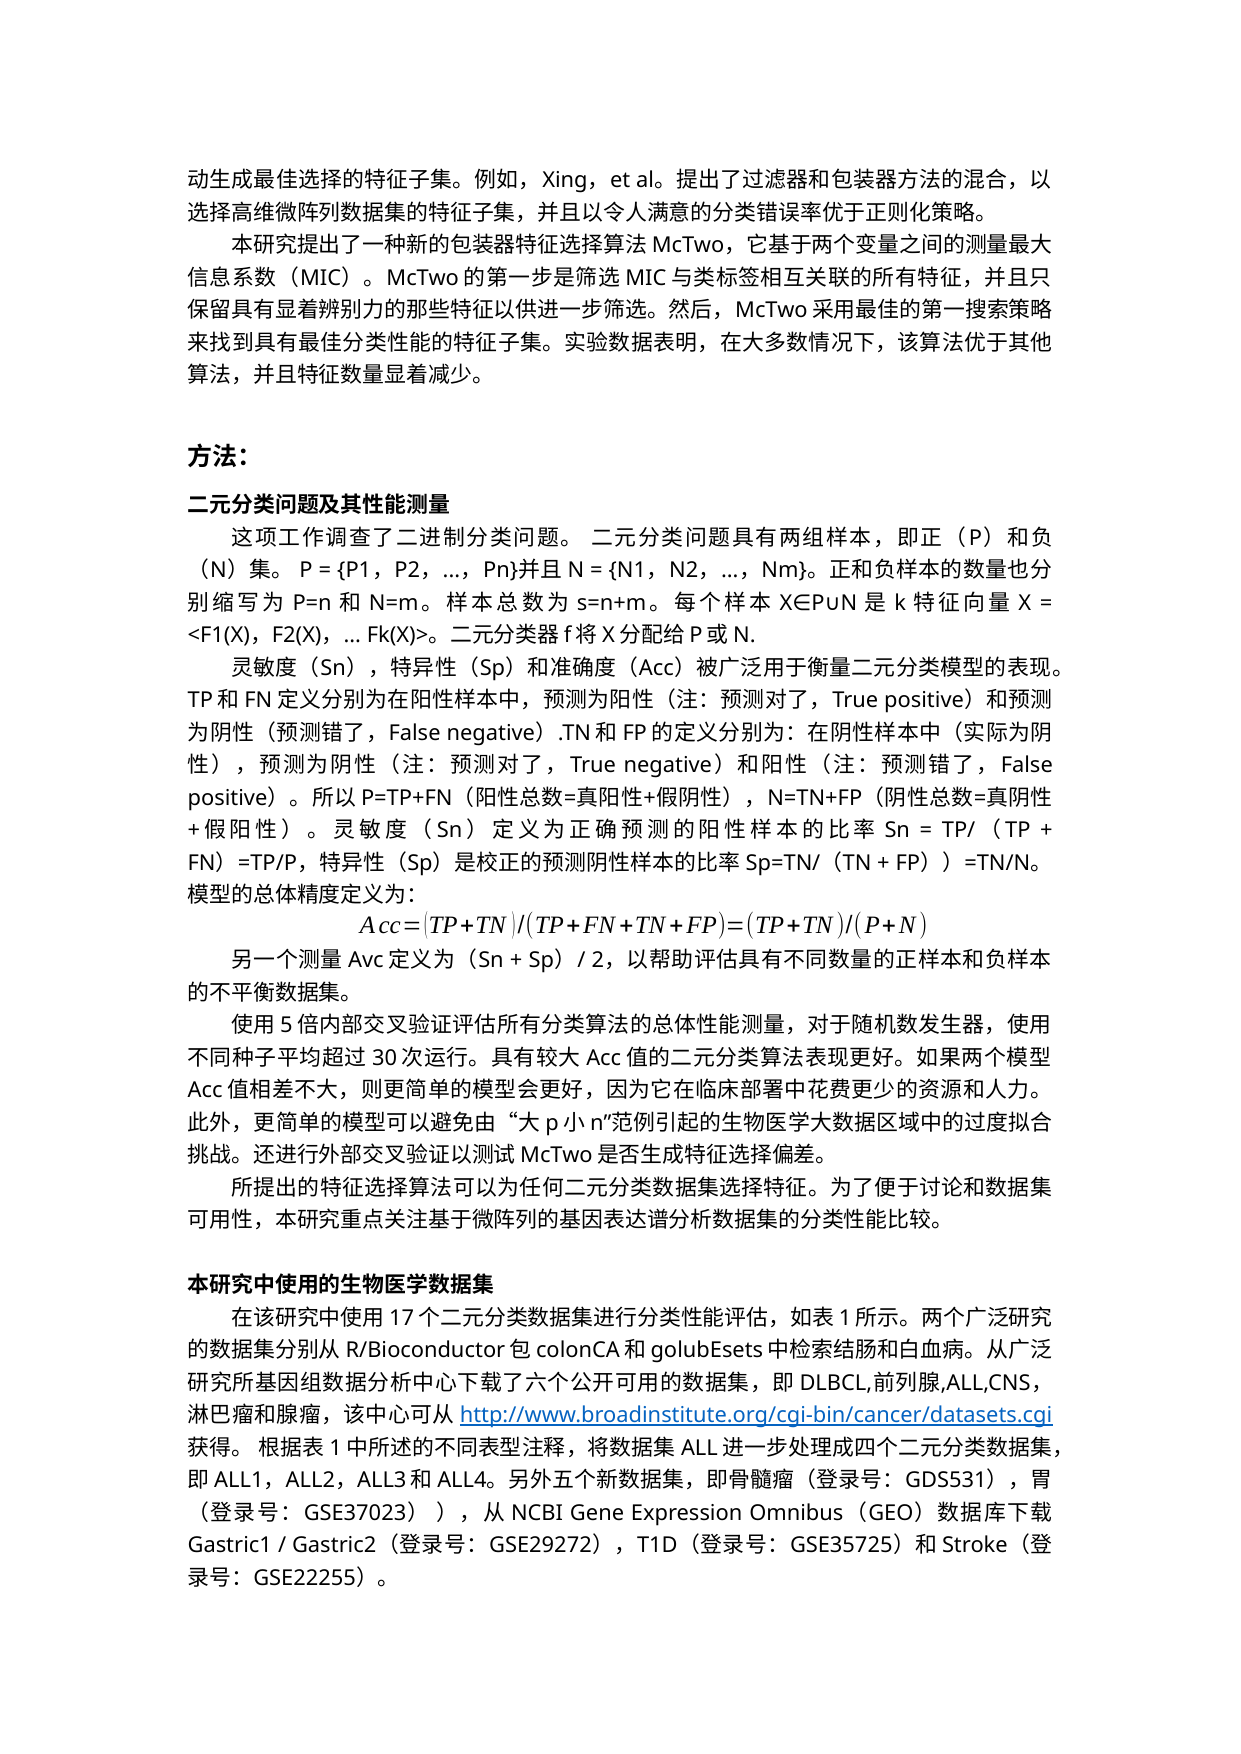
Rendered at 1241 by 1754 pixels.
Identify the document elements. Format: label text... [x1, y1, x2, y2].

text 灵敏度（Sn），特异性（Sp）和准确度（Acc）被广泛用于衡量二元分类模型的表现。TP和FN定义分别为在阳性样本中，预测为阳性（注：预测对了，True positive）和预测为阴性（预测错了，False negative）.TN和FP的定义分别为：在阴性样本中（实际为阴性），预测为阴性（注：预测对了，True negative）和阳性（注：预测错了，False positive）。所以P=TP+FN（阳性总数=真阳性+假阴性），N=TN+FP（阴性总数=真阴性+假阳性）。灵敏度（Sn）定义为正确预测的阳性样本的比率Sn = TP/（TP + FN）=TP/P，特异性（Sp）是校正的预测阴性样本的比率Sp=TN/（TN + FP））=TN/N。模型的总体精度定义为： [187, 649, 1053, 909]
text 方法： [187, 422, 1053, 487]
text 这项工作调查了二进制分类问题。 二元分类问题具有两组样本，即正（P）和负（N）集。 P = {P1，P2，...，Pn}并且N = {N1，N2，...，Nm}。正和负样本的数量也分别缩写为P=n和N=m。样本总数为s=n+m。每个样本X∈P∪N是k特征向量X = <F1(X)，F2(X)，... Fk(X)>。二元分类器f将X分配给P或N. [187, 519, 1053, 649]
text 所提出的特征选择算法可以为任何二元分类数据集选择特征。为了便于讨论和数据集可用性，本研究重点关注基于微阵列的基因表达谱分析数据集的分类性能比较。 [187, 1169, 1053, 1234]
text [187, 162, 1053, 227]
text 另一个测量Avc定义为（Sn + Sp）/ 2，以帮助评估具有不同数量的正样本和负样本的不平衡数据集。 [187, 942, 1053, 1007]
text 在该研究中使用17个二元分类数据集进行分类性能评估，如表1所示。两个广泛研究的数据集分别从R/Bioconductor包colonCA和golubEsets中检索结肠和白血病。从广泛研究所基因组数据分析中心下载了六个公开可用的数据集，即DLBCL,前列腺,ALL,CNS，淋巴瘤和腺瘤，该中心可从http://www.broadinstitute.org/cgi-bin/cancer/datasets.cgi获得。 根据表1中所述的不同表型注释，将数据集ALL进一步处理成四个二元分类数据集，即ALL1，ALL2，ALL3和ALL4。另外五个新数据集，即骨髓瘤（登录号：GDS531），胃（登录号：GSE37023） ），从NCBI Gene Expression Omnibus（GEO）数据库下载Gastric1 / Gastric2（登录号：GSE29272），T1D（登录号：GSE35725）和Stroke（登录号：GSE22255）。 [187, 1299, 1053, 1592]
text 本研究中使用的生物医学数据集 [187, 1267, 1053, 1299]
text 本研究提出了一种新的包装器特征选择算法McTwo，它基于两个变量之间的测量最大信息系数（MIC）。McTwo的第一步是筛选MIC与类标签相互关联的所有特征，并且只保留具有显着辨别力的那些特征以供进一步筛选。然后，McTwo采用最佳的第一搜索策略来找到具有最佳分类性能的特征子集。实验数据表明，在大多数情况下，该算法优于其他算法，并且特征数量显着减少。 [187, 227, 1053, 389]
text 二元分类问题及其性能测量 [187, 487, 1053, 519]
text 使用5倍内部交叉验证评估所有分类算法的总体性能测量，对于随机数发生器，使用不同种子平均超过30次运行。具有较大Acc值的二元分类算法表现更好。如果两个模型Acc值相差不大，则更简单的模型会更好，因为它在临床部署中花费更少的资源和人力。此外，更简单的模型可以避免由“大p小n”范例引起的生物医学大数据区域中的过度拟合挑战。还进行外部交叉验证以测试McTwo是否生成特征选择偏差。 [187, 1007, 1053, 1169]
